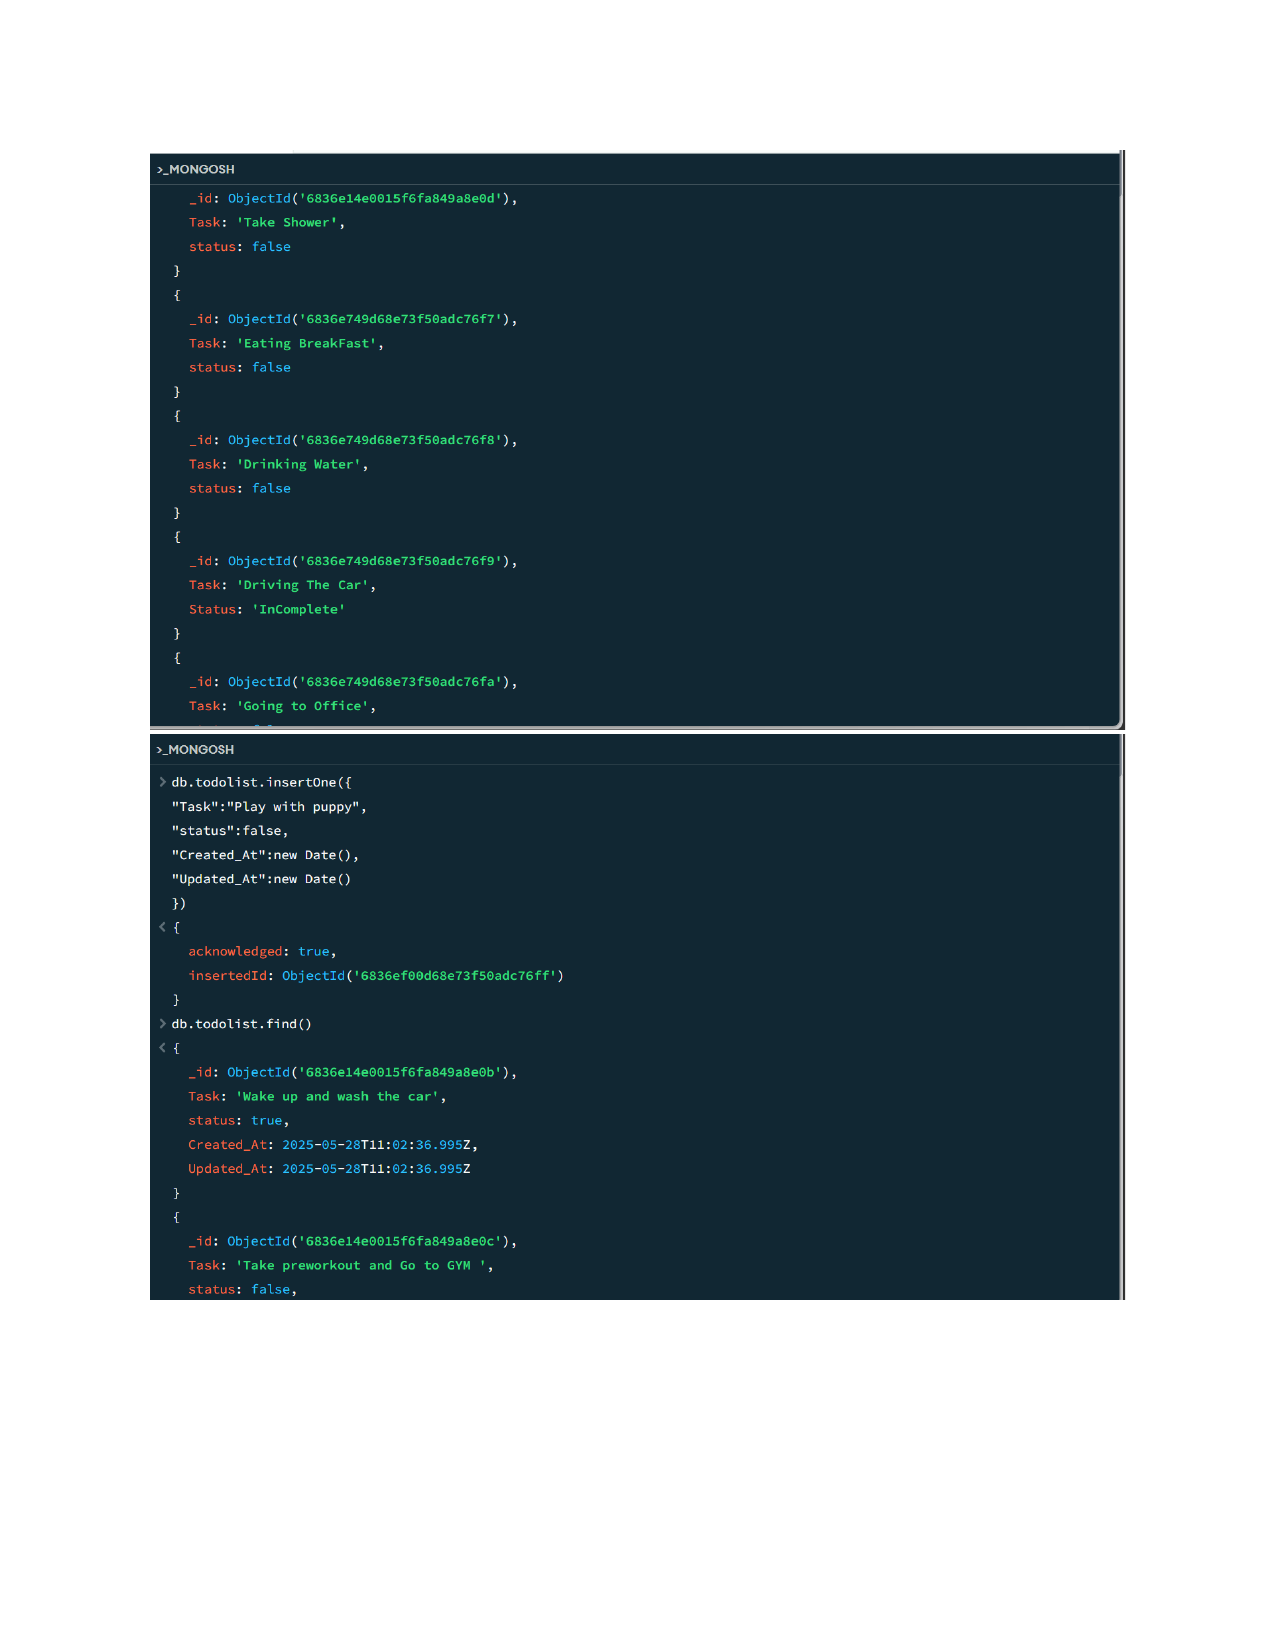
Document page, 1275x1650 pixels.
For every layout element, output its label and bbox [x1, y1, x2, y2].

picture [150, 734, 1125, 1300]
picture [150, 150, 1125, 730]
